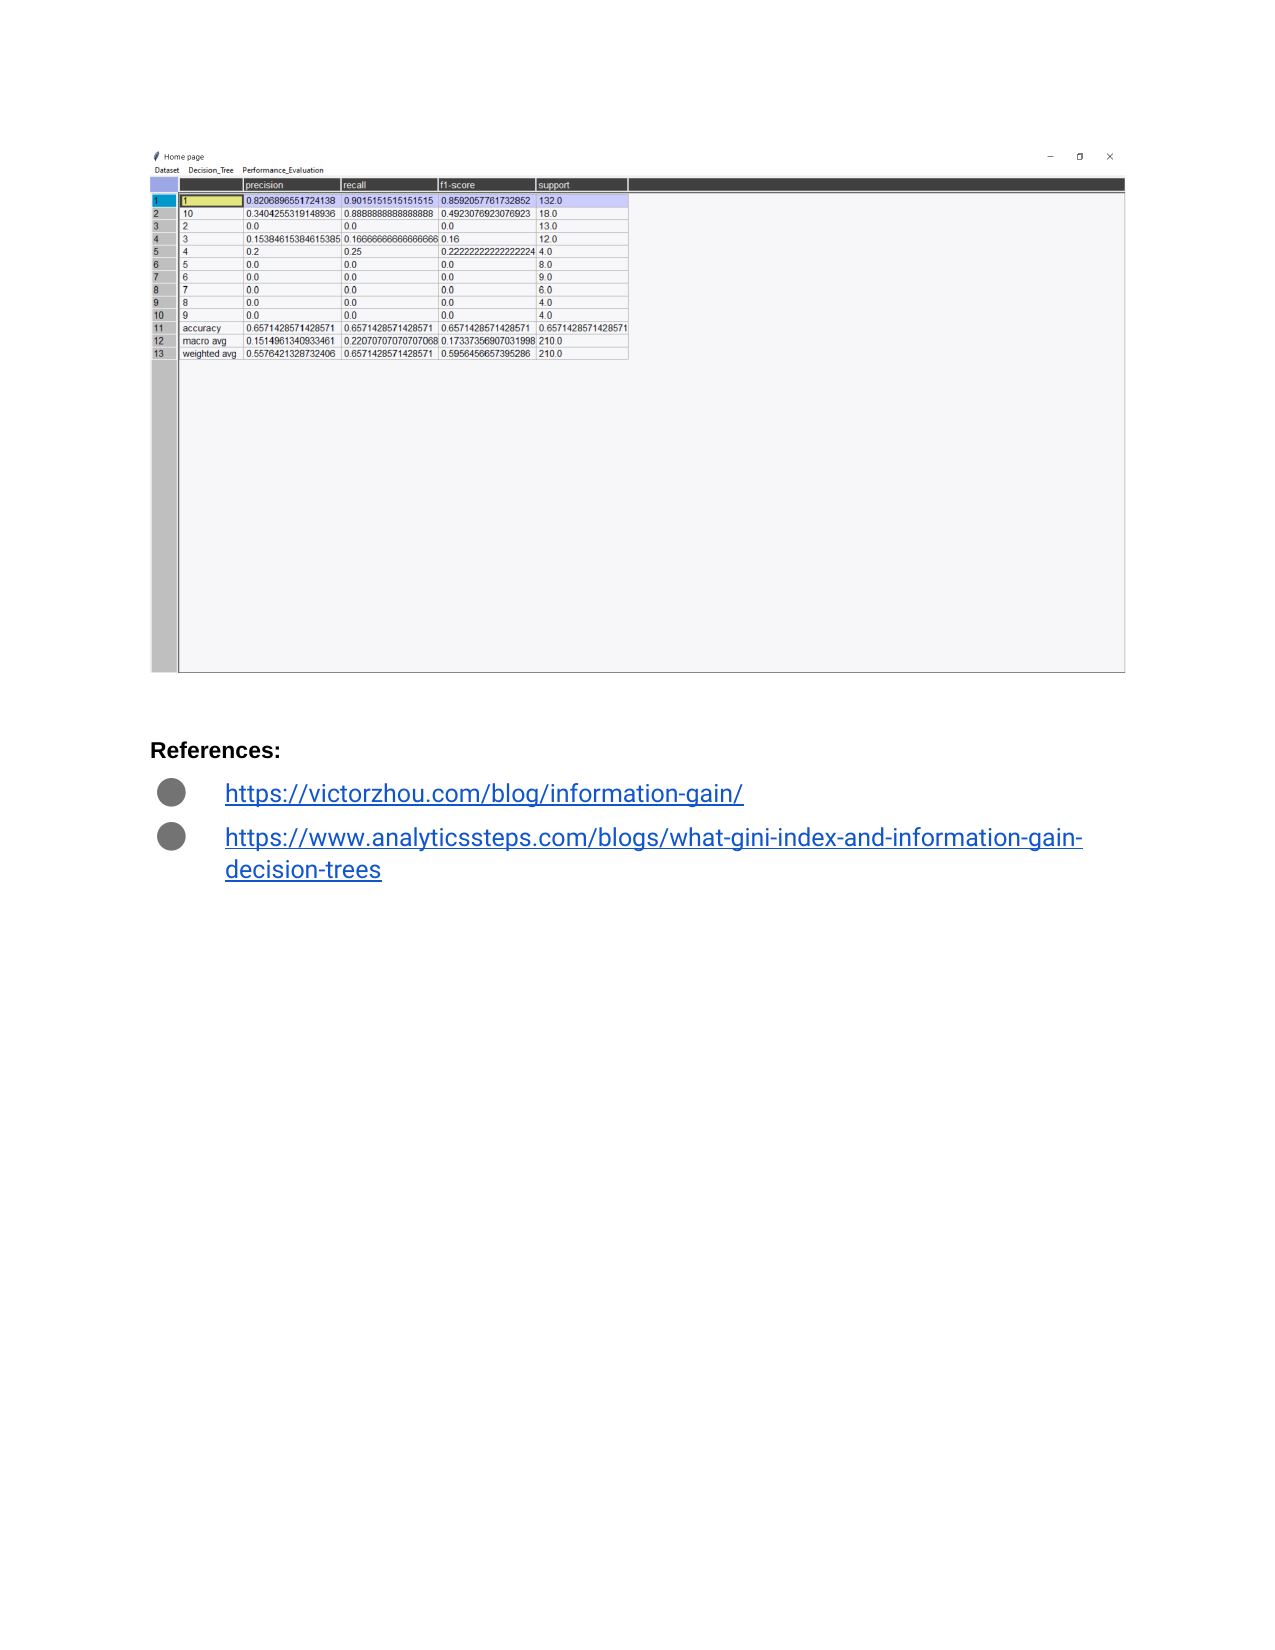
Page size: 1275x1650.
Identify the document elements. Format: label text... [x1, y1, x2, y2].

picture [150, 150, 1125, 673]
list https://www.analyticssteps.com/blogs/what-gini-index-and-information-gain-decision-trees [187, 811, 1125, 884]
text References: [150, 737, 1125, 763]
list https://victorzhou.com/blog/information-gain/ [187, 767, 1125, 811]
